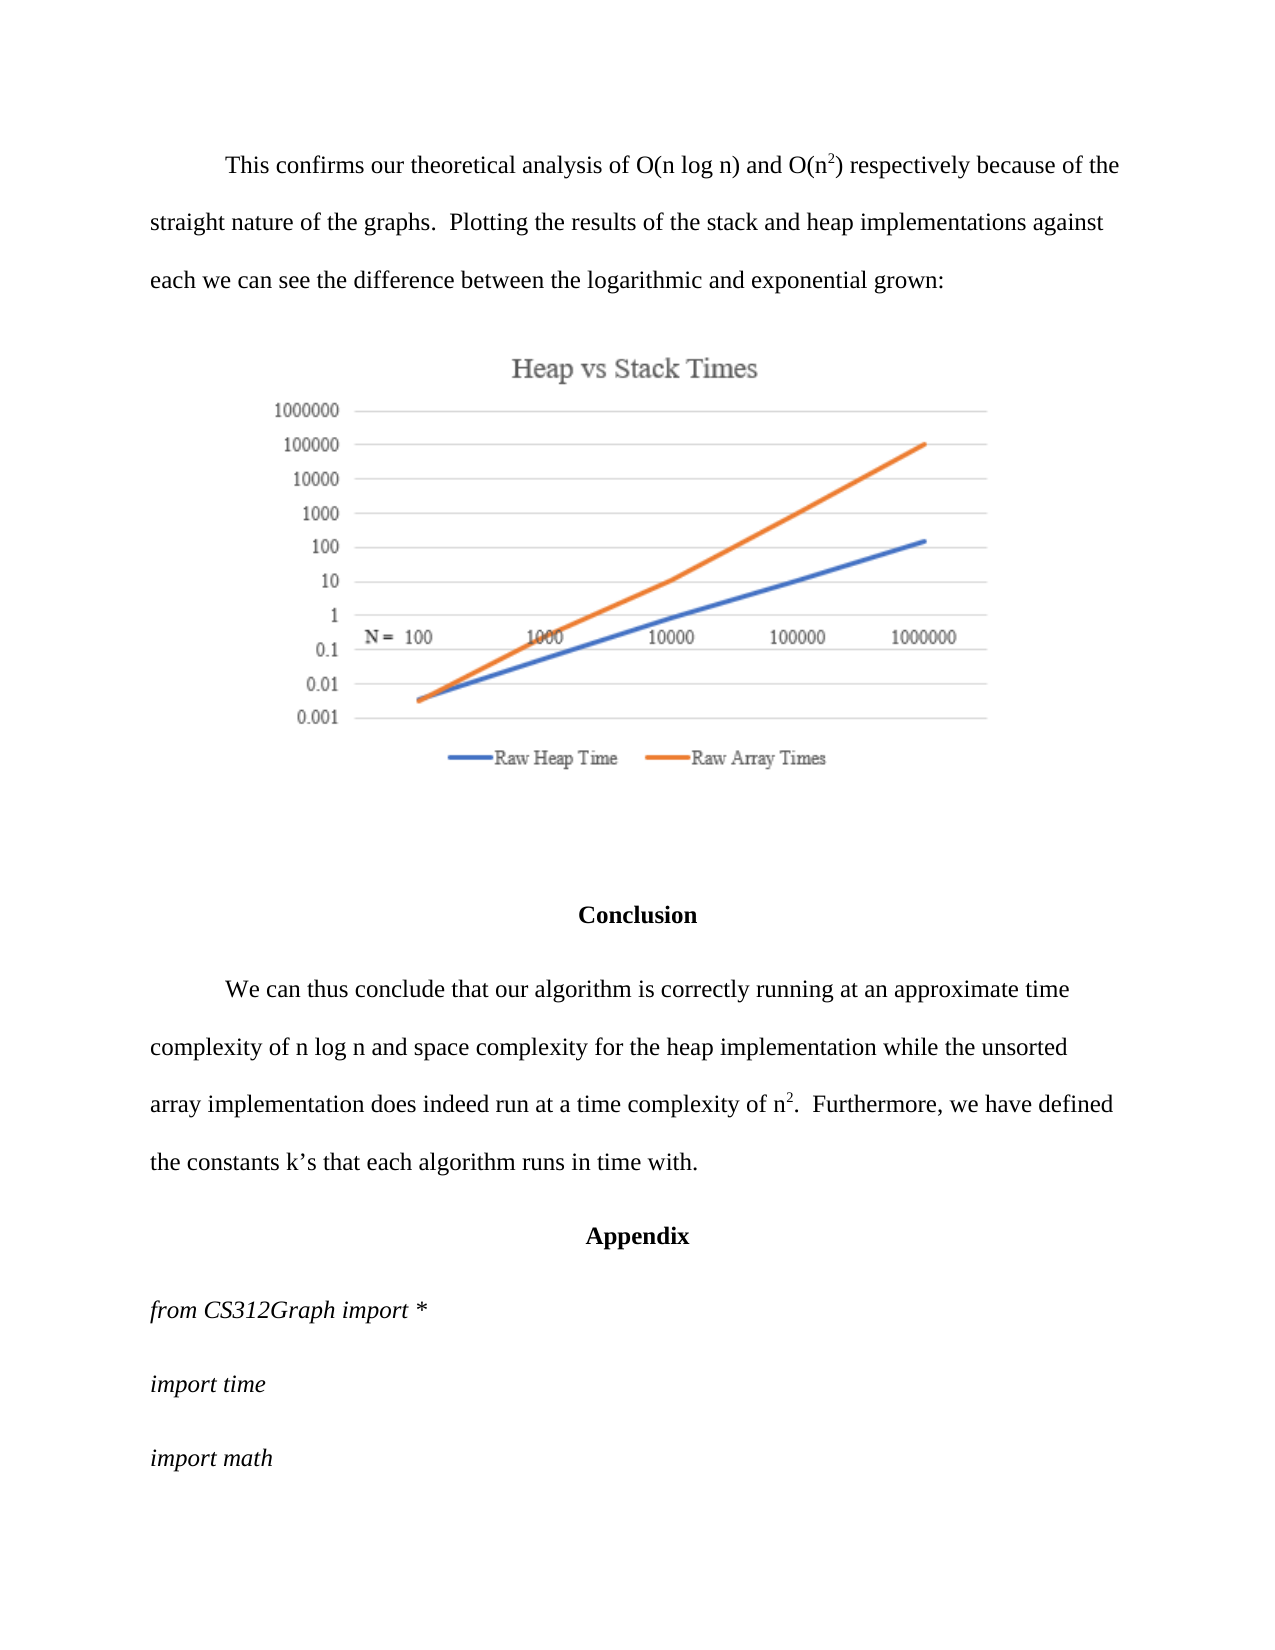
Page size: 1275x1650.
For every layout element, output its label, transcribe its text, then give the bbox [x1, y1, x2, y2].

text This confirms our theoretical analysis of O(n log n) and O(n2) respectively because of the straight nature of the graphs. Plotting the results of the stack and heap implementations against each we can see the difference between the logarithmic and exponential grown: [150, 150, 1125, 294]
text We can thus conclude that our algorithm is correctly running at an approximate time complexity of n log n and space complexity for the heap implementation while the unsorted array implementation does indeed run at a time complexity of n2. Furthermore, we have defined the constants k’s that each algorithm runs in time with. [150, 974, 1125, 1176]
text Appendix [150, 1221, 1125, 1250]
text Conclusion [150, 900, 1125, 929]
text import math [150, 1443, 1125, 1472]
text import time [150, 1369, 1125, 1398]
text from CS312Graph import * [150, 1295, 1125, 1324]
picture [265, 339, 1010, 782]
